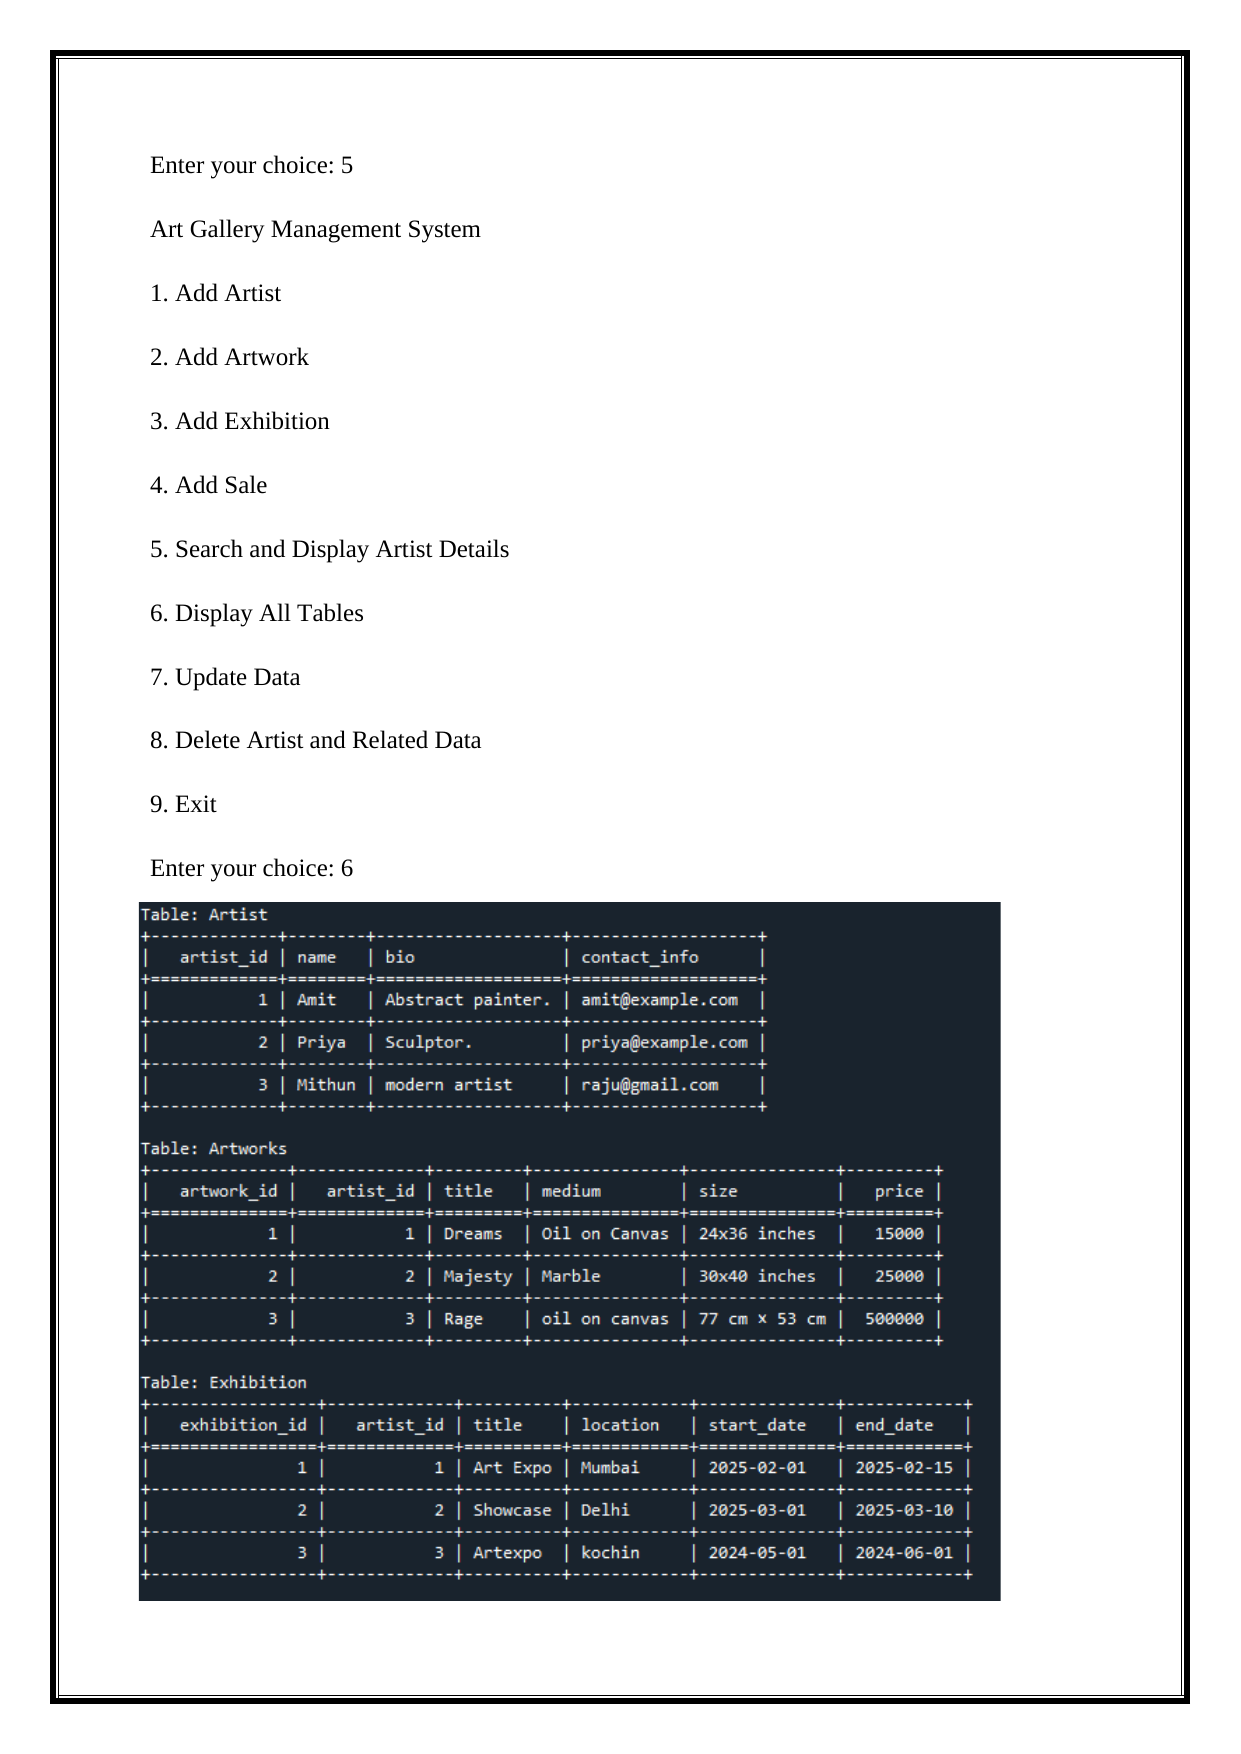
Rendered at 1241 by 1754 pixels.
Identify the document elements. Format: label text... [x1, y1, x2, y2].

text 4. Add Sale [150, 470, 1090, 498]
text Enter your choice: 6 [150, 853, 1090, 882]
text 3. Add Exhibition [150, 406, 1090, 434]
text Enter your choice: 5 [150, 150, 1090, 179]
text 6. Display All Tables [150, 598, 1090, 626]
text 7. Update Data [150, 662, 1090, 690]
text Art Gallery Management System [150, 214, 1090, 243]
picture [138, 902, 1001, 1601]
text 2. Add Artwork [150, 342, 1090, 371]
text 1. Add Artist [150, 278, 1090, 307]
text 9. Exit [150, 789, 1090, 818]
text 5. Search and Display Artist Details [150, 534, 1090, 562]
text 8. Delete Artist and Related Data [150, 726, 1090, 754]
